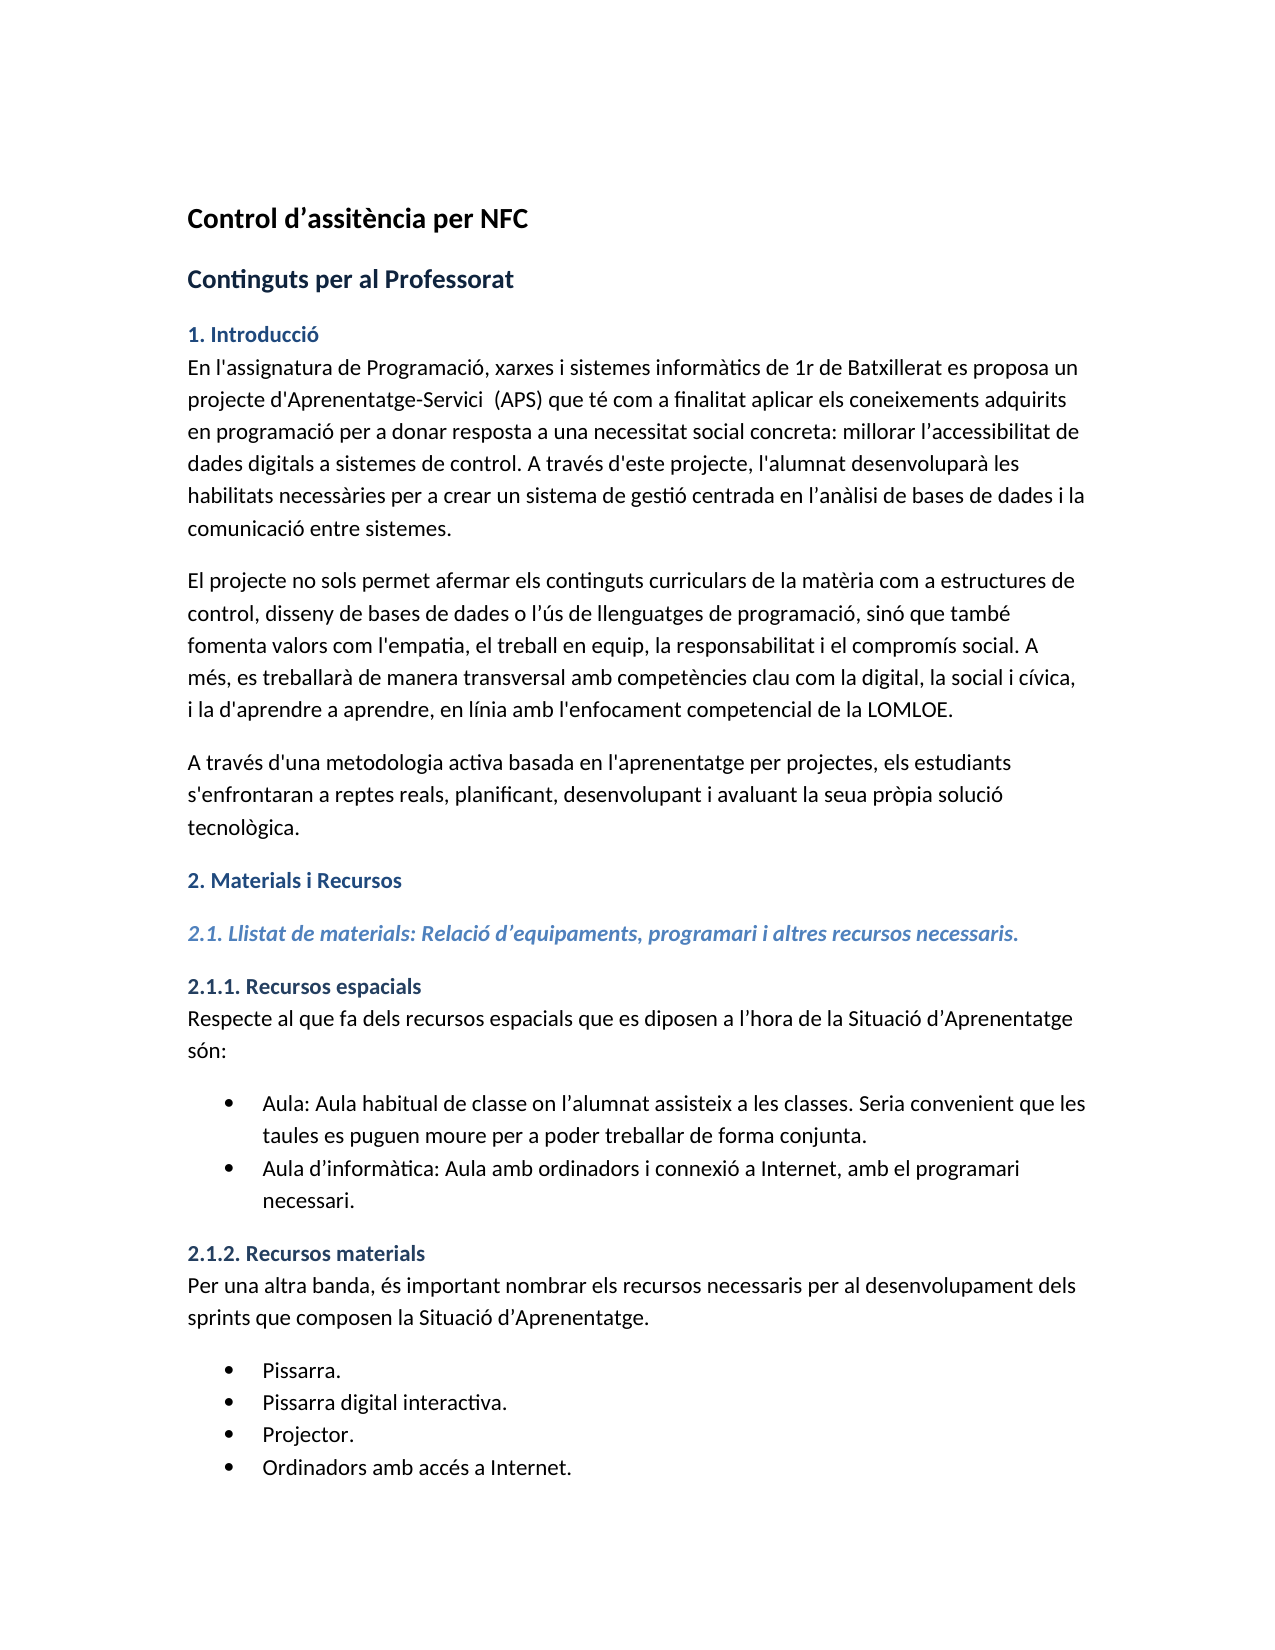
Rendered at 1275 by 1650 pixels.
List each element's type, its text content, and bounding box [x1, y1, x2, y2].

text Per una altra banda, és important nombrar els recursos necessaris per al desenvolupament dels sprints que composen la Situació d’Aprenentatge. [187, 1271, 1087, 1331]
text A través d'una metodologia activa basada en l'aprenentatge per projectes, els estudiants s'enfrontaran a reptes reals, planificant, desenvolupant i avaluant la seua pròpia solució tecnològica. [187, 748, 1087, 841]
text En l'assignatura de Programació, xarxes i sistemes informàtics de 1r de Batxillerat es proposa un projecte d'Aprenentatge-Servici (APS) que té com a finalitat aplicar els coneixements adquirits en programació per a donar resposta a una necessitat social concreta: millorar l’accessibilitat de dades digitals a sistemes de control. A través d'este projecte, l'alumnat desenvoluparà les habilitats necessàries per a crear un sistema de gestió centrada en l’anàlisi de bases de dades i la comunicació entre sistemes. [187, 353, 1087, 542]
list Aula d’informàtica: Aula amb ordinadors i connexió a Internet, amb el programari necessari. [225, 1154, 1087, 1214]
subtitle 2.1.2. Recursos materials [187, 1239, 1087, 1267]
list Aula: Aula habitual de classe on l’alumnat assisteix a les classes. Seria convenient que les taules es puguen moure per a poder treballar de forma conjunta. [225, 1089, 1087, 1149]
subtitle 2. Materials i Recursos [187, 866, 1087, 894]
list Pissarra. [225, 1356, 1087, 1384]
subtitle 2.1.1. Recursos espacials [187, 972, 1087, 1000]
text Respecte al que fa dels recursos espacials que es diposen a l’hora de la Situació d’Aprenentatge són: [187, 1004, 1087, 1064]
subtitle Continguts per al Professorat [187, 262, 1087, 295]
subtitle 2.1. Llistat de materials: Relació d’equipaments, programari i altres recursos necessaris. [187, 919, 1087, 947]
subtitle 1. Introducció [187, 321, 1087, 348]
text El projecte no sols permet afermar els continguts curriculars de la matèria com a estructures de control, disseny de bases de dades o l’ús de llenguatges de programació, sinó que també fomenta valors com l'empatia, el treball en equip, la responsabilitat i el compromís social. A més, es treballarà de manera transversal amb competències clau com la digital, la social i cívica, i la d'aprendre a aprendre, en línia amb l'enfocament competencial de la LOMLOE. [187, 567, 1087, 723]
list Projector. [225, 1421, 1087, 1449]
list Ordinadors amb accés a Internet. [225, 1453, 1087, 1481]
subtitle Control d’assitència per NFC [187, 200, 1087, 236]
list Pissarra digital interactiva. [225, 1388, 1087, 1416]
